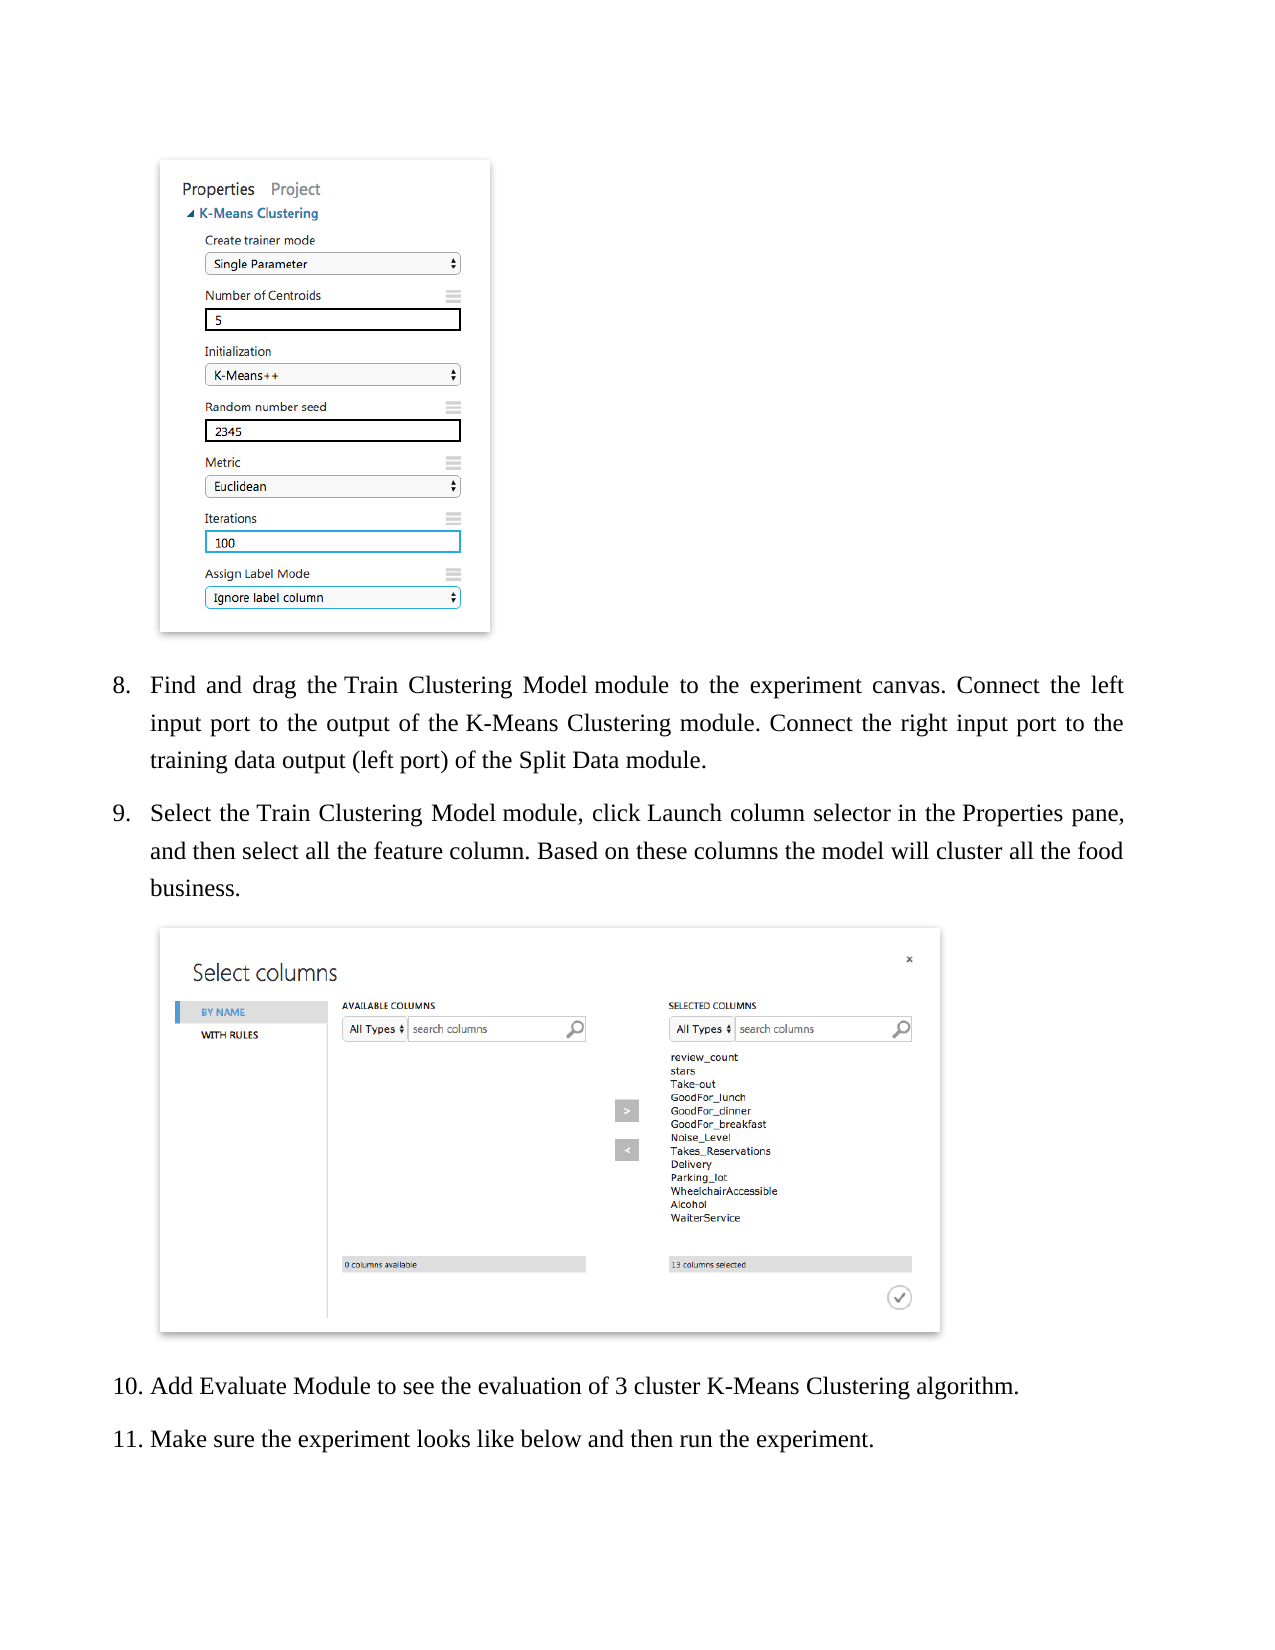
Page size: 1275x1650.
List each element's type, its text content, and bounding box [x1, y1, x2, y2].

list Add Evaluate Module to see the evaluation of 3 cluster K-Means Clustering algorithm. [112, 1363, 1125, 1400]
picture [175, 943, 925, 1318]
picture [175, 175, 475, 617]
list Select the Train Clustering Model module, click Launch column selector in the Properties pane, and then select all the feature column. Based on these columns the model will cluster all the food business. [112, 790, 1125, 902]
list Find and drag the Train Clustering Model module to the experiment canvas. Connect the left input port to the output of the K-Means Clustering module. Connect the right input port to the training data output (left port) of the Split Data module. [112, 662, 1125, 774]
list Make sure the experiment looks like below and then run the experiment. [112, 1416, 1125, 1453]
